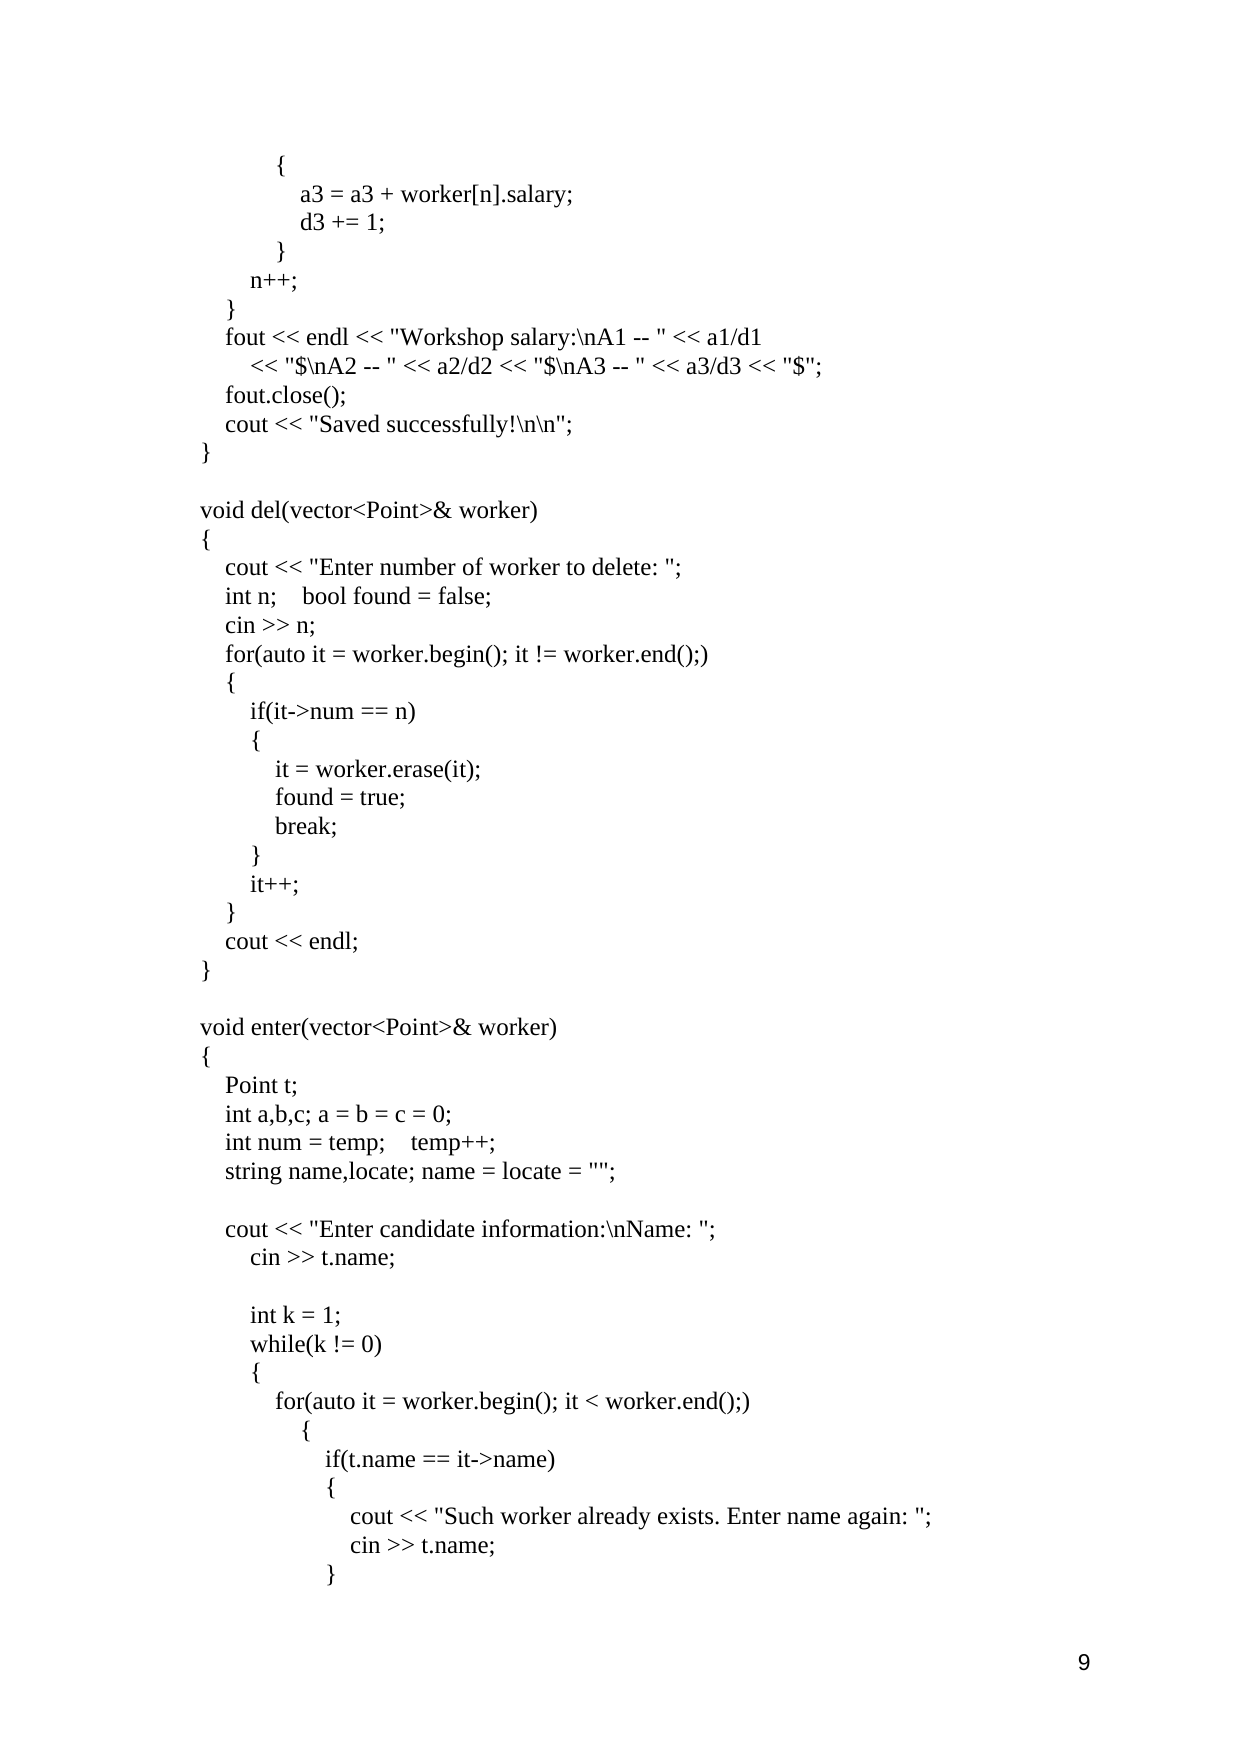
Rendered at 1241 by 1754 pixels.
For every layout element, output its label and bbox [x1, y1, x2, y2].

text [150, 150, 1090, 1587]
